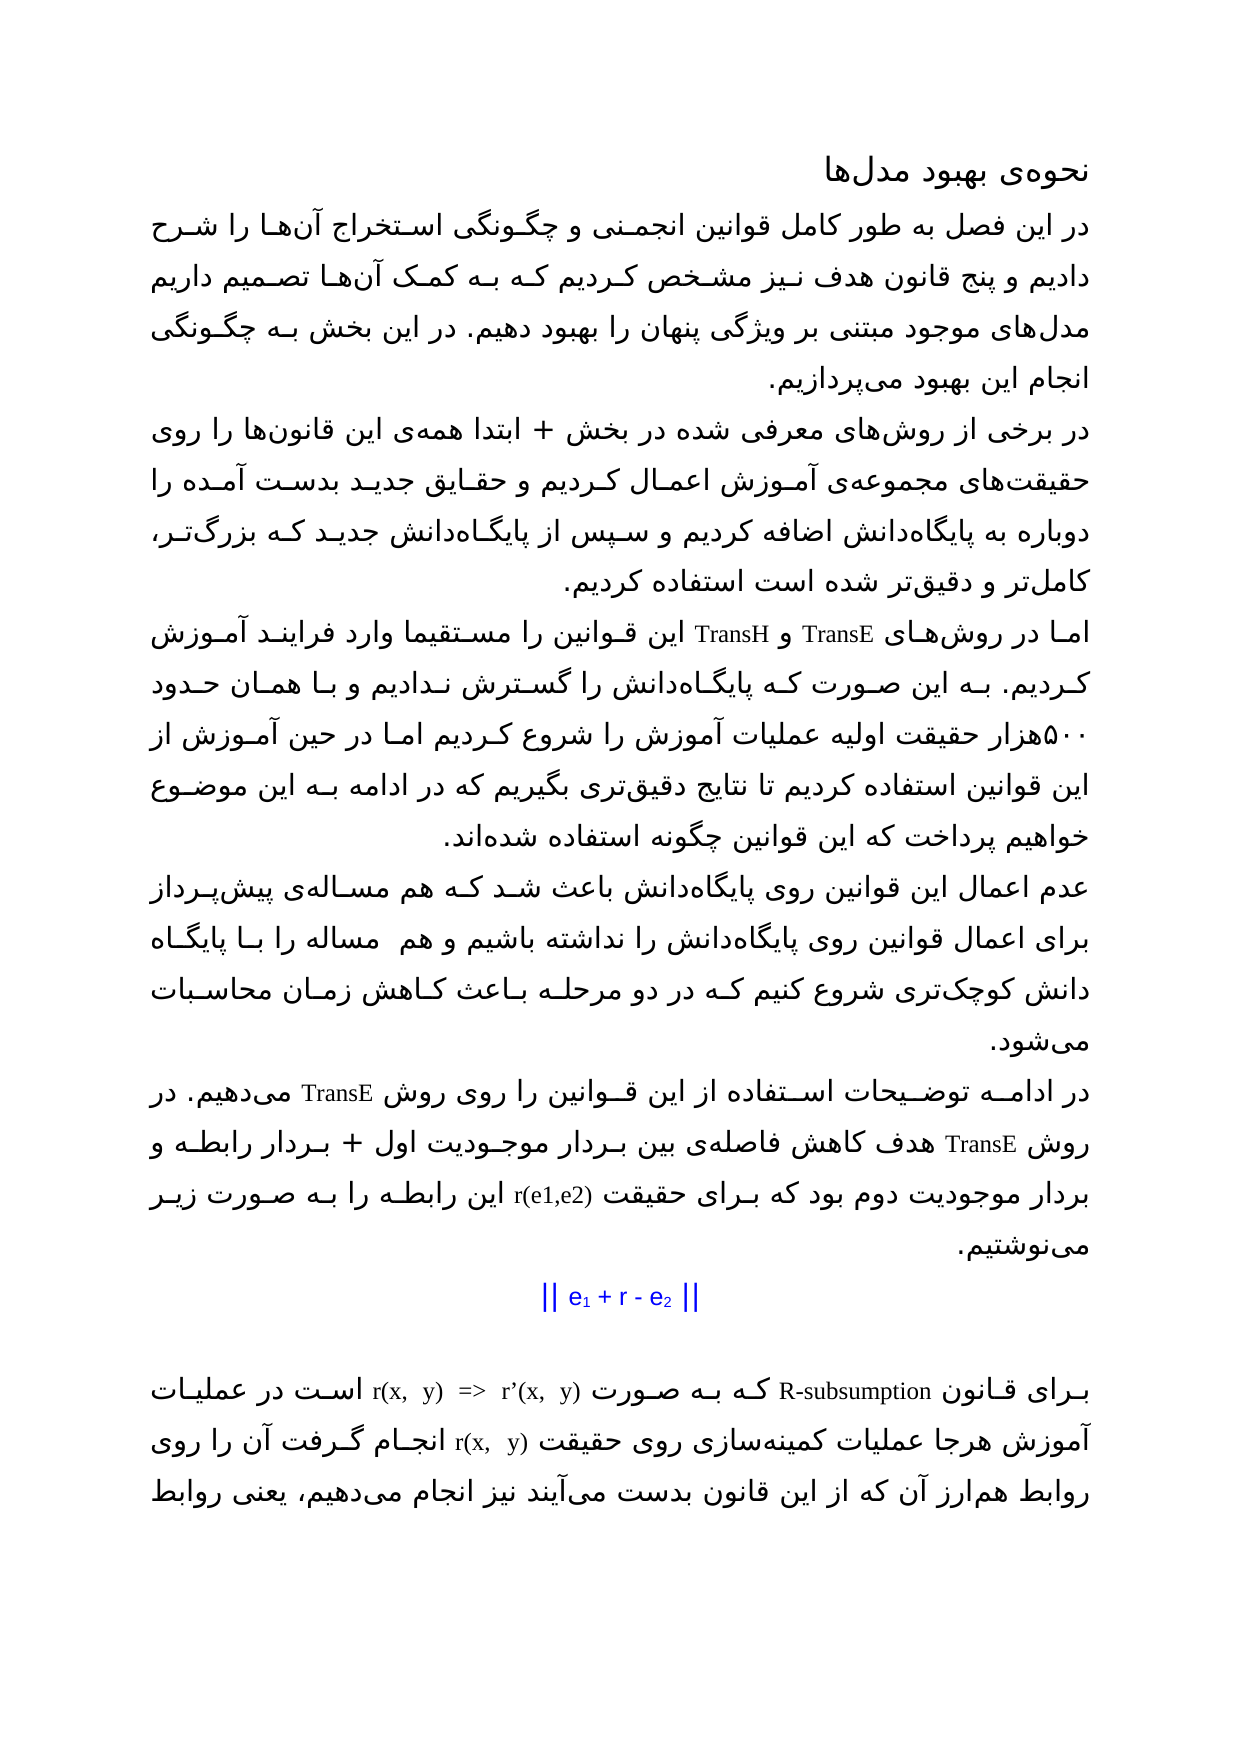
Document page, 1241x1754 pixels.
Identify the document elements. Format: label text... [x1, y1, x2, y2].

text نحوه‌ی بهبود مدل‌ها [150, 150, 1090, 189]
text در ادامه توضیحات استفاده از این قوانین را روی روش TransE می‌دهیم. در روش TransE هدف کاهش فاصله‌ی بین بردار موجودیت اول + بردار رابطه و بردار موجودیت دوم بود که برای حقیقت r(e1,e2) این رابطه را به صورت زیر می‌نوشتیم. [150, 1074, 1090, 1261]
text در این فصل به طور کامل قوانین انجمنی و چگونگی استخراج آن‌ها را شرح دادیم و پنج قانون هدف نیز مشخص کردیم که به کمک آن‌ها تصمیم داریم مدل‌های موجود مبتنی بر ویژگی پنهان را بهبود دهیم. در این بخش به چگونگی انجام این بهبود می‌پردازیم. [150, 208, 1090, 395]
text عدم اعمال این قوانین روی پایگاه‌دانش باعث شد که هم مساله‌ی پیش‌پرداز برای اعمال قوانین روی پایگاه‌دانش را نداشته باشیم و هم مساله را با پایگاه دانش کوچک‌تری شروع کنیم که در دو مرحله باعث کاهش زمان محاسبات می‌شود. [150, 870, 1090, 1057]
text اما در روش‌های TransE و TransH این قوانین را مستقیما وارد فرایند آموزش کردیم. به این صورت که پایگاه‌دانش را گسترش ندادیم و با همان حدود ۵۰۰هزار حقیقت اولیه عملیات آموزش را شروع کردیم اما در حین آموزش از این قوانین استفاده کردیم تا نتایج دقیق‌تری بگیریم که در ادامه به این موضوع خواهیم پرداخت که این قوانین چگونه استفاده شده‌اند. [150, 616, 1090, 853]
text || e1 + r - e2 || [150, 1278, 1090, 1312]
text در برخی از روش‌های معرفی شده در بخش + ابتدا همه‌ی این قانون‌ها را روی حقیقت‌های مجموعه‌ی آموزش اعمال کردیم و حقایق جدید بدست آمده را دوباره به پایگاه‌دانش اضافه کردیم و سپس از پایگاه‌دانش جدید که بزرگ‌تر، کامل‌تر و دقیق‌تر شده است استفاده کردیم. [150, 412, 1090, 599]
